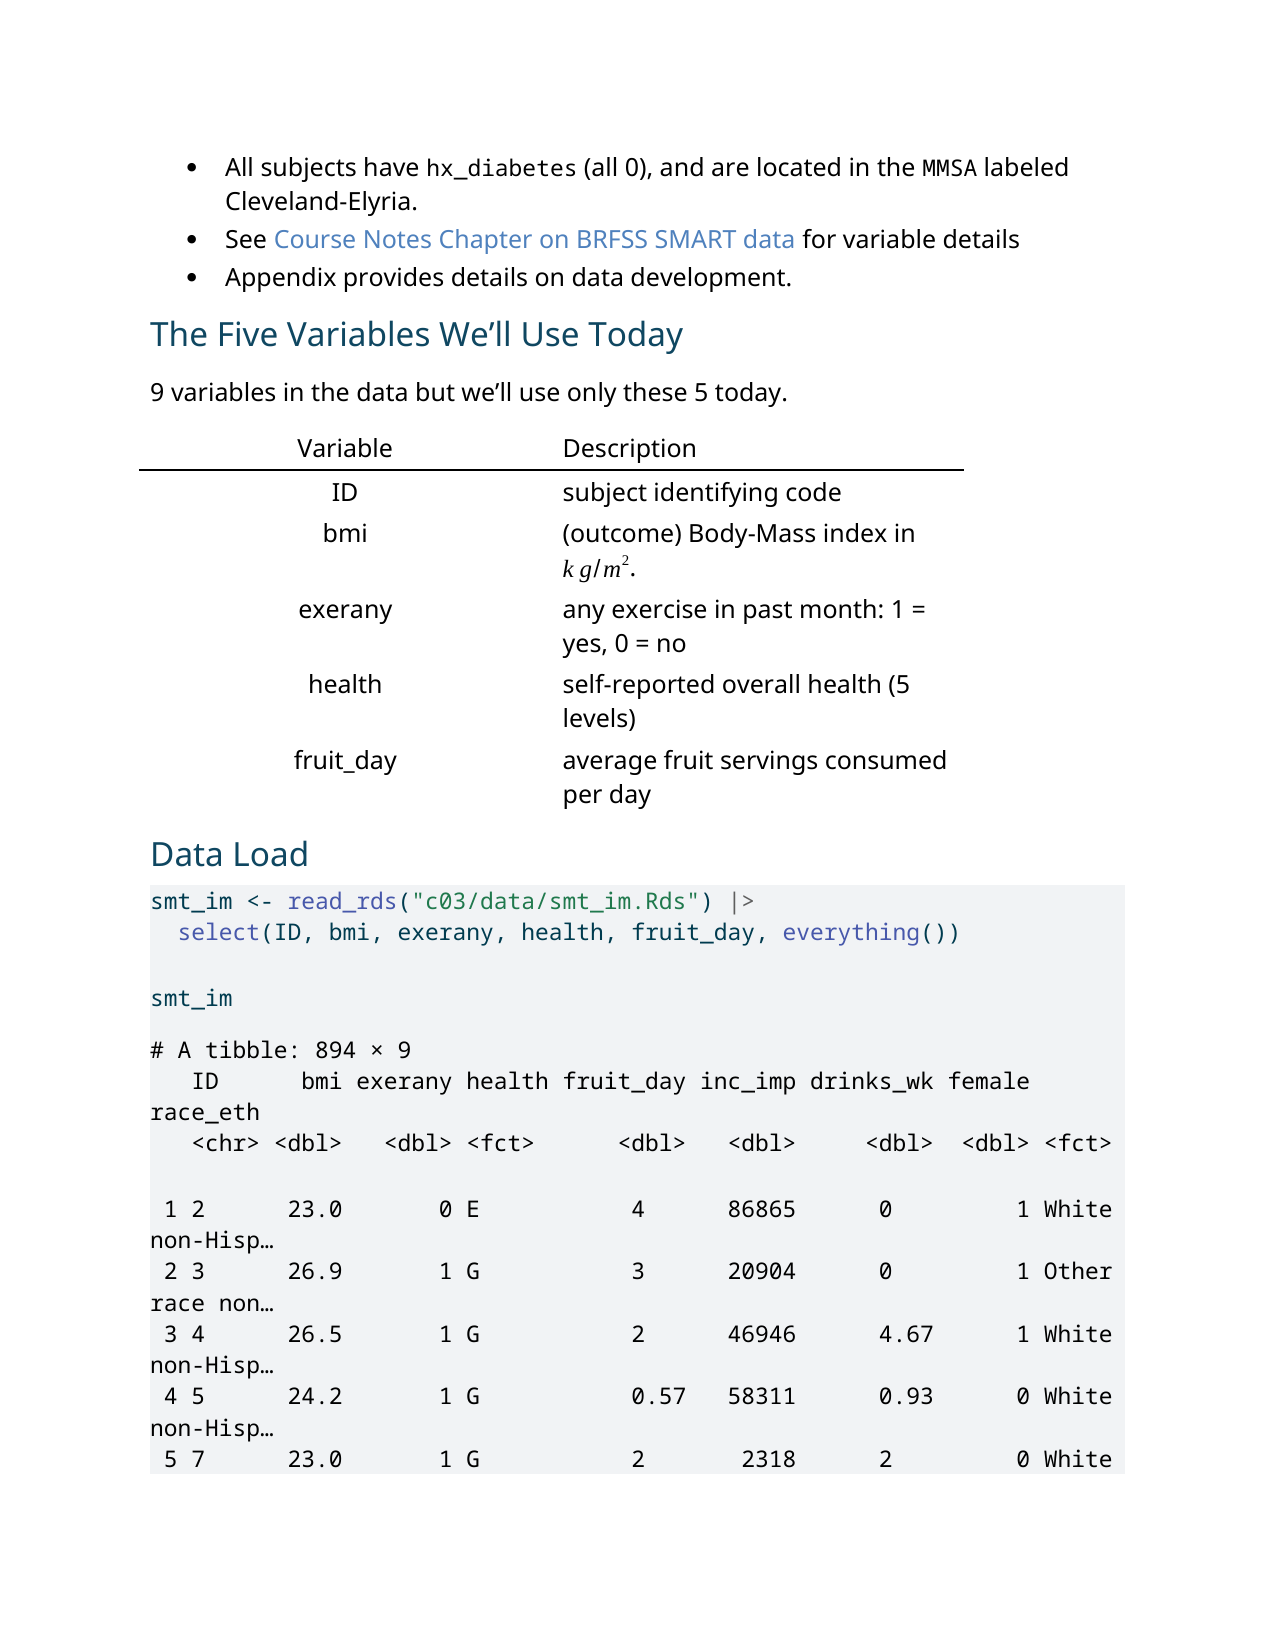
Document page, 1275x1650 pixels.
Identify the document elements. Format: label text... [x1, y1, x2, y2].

table_cell fruit_day [139, 739, 551, 814]
table_cell subject identifying code [551, 471, 964, 512]
text smt_im <- read_rds("c03/data/smt_im.Rds") |> select(ID, bmi, exerany, health, fruit_day, everything()) smt_im [150, 885, 1125, 1013]
table_cell self-reported overall health (5 levels) [551, 663, 964, 739]
table_header Description [551, 428, 964, 469]
list See Course Notes Chapter on BRFSS SMART data for variable details [187, 222, 1125, 256]
table_cell bmi [139, 512, 551, 588]
subtitle Data Load [150, 831, 1125, 877]
list Appendix provides details on data development. [187, 260, 1125, 294]
table_cell any exercise in past month: 1 = yes, 0 = no [551, 588, 964, 663]
subtitle The Five Variables We’ll Use Today [150, 310, 1125, 356]
table_header Variable [139, 428, 551, 469]
table_cell health [139, 663, 551, 739]
list All subjects have hx_diabetes (all 0), and are located in the MMSA labeled Cleveland-Elyria. [187, 150, 1125, 218]
text 9 variables in the data but we’ll use only these 5 today. [150, 374, 1125, 409]
table_cell (outcome) Body-Mass index in . [551, 512, 964, 588]
table_cell average fruit servings consumed per day [551, 739, 964, 814]
table_cell exerany [139, 588, 551, 663]
table_cell ID [139, 471, 551, 512]
